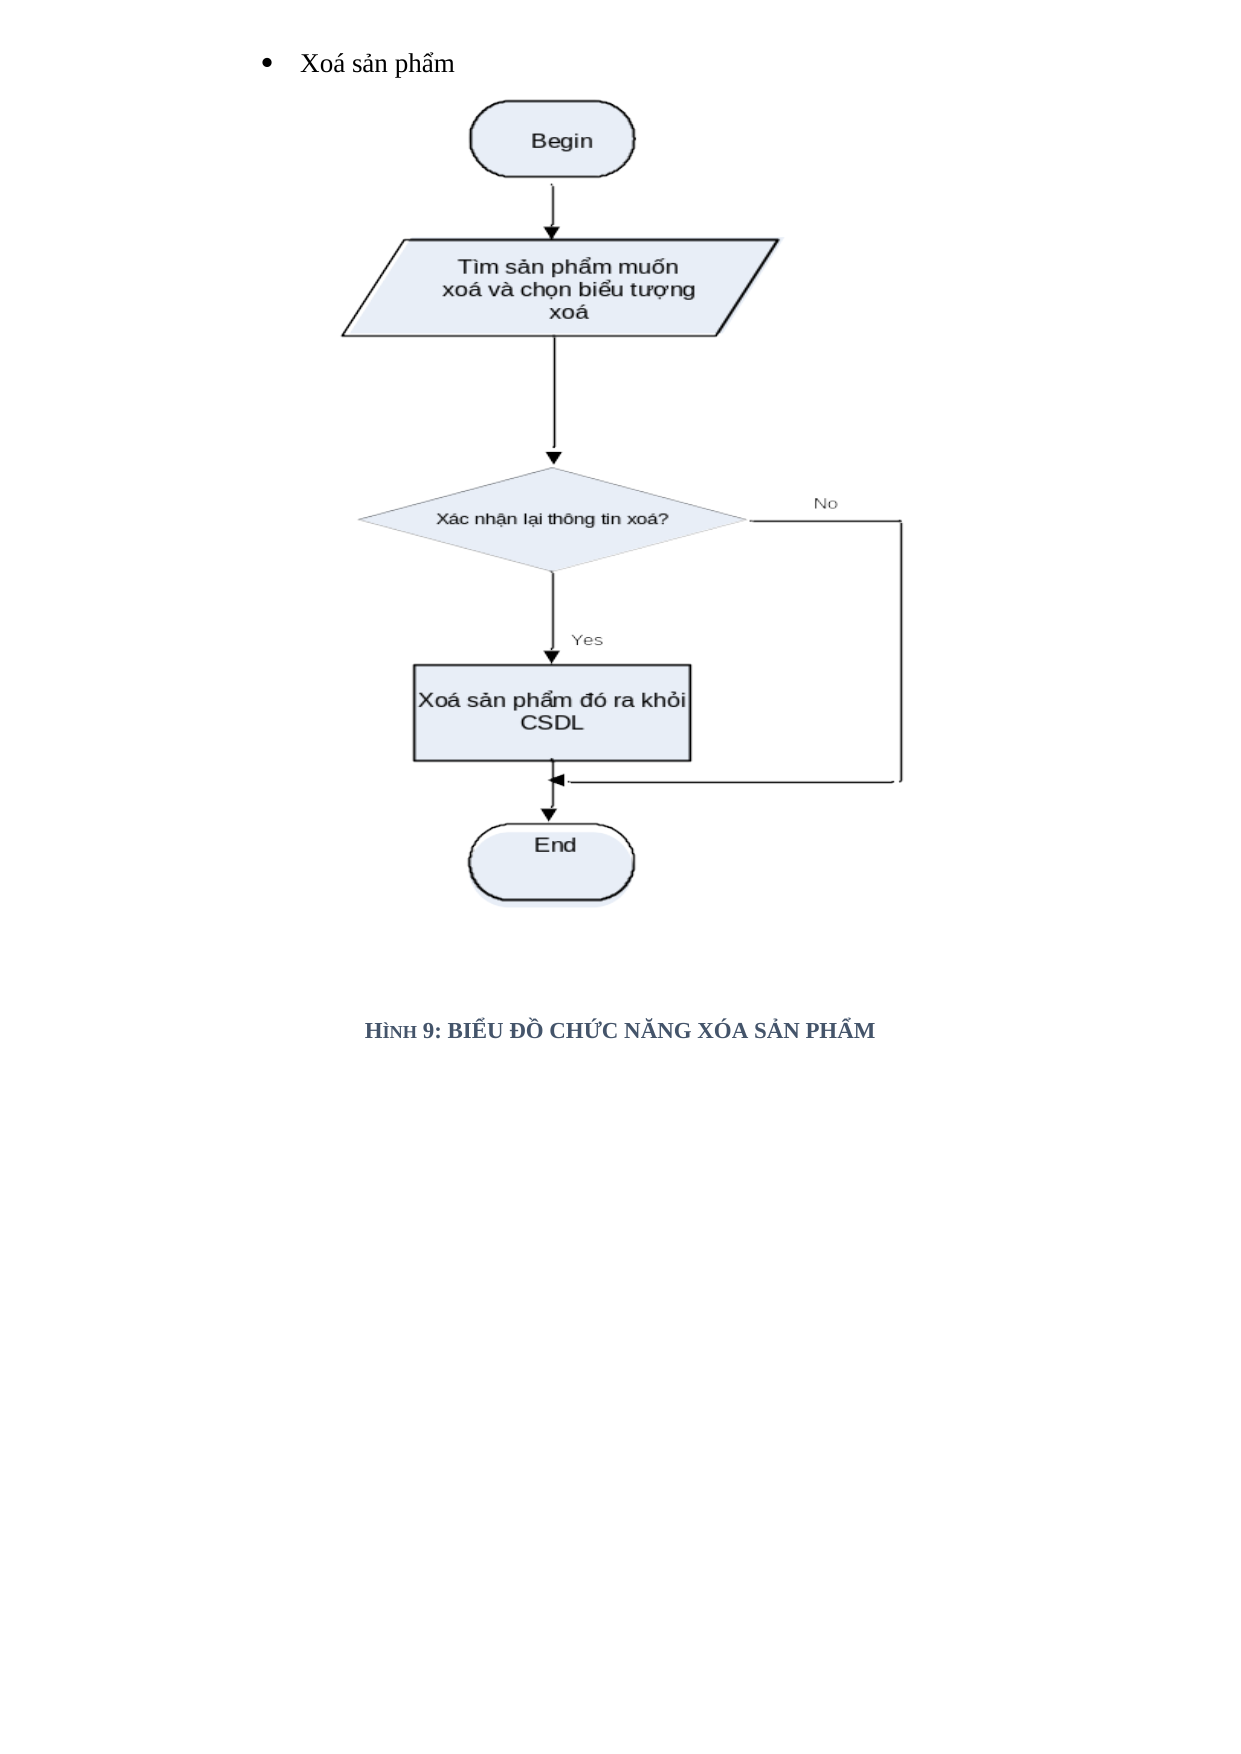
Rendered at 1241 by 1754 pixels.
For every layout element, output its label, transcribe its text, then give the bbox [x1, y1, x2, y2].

text Hình 9: BIỂU ĐỒ CHỨC NĂNG XÓA SẢN PHẨM [150, 1017, 1090, 1044]
list Xoá sản phẩm [262, 47, 1090, 79]
